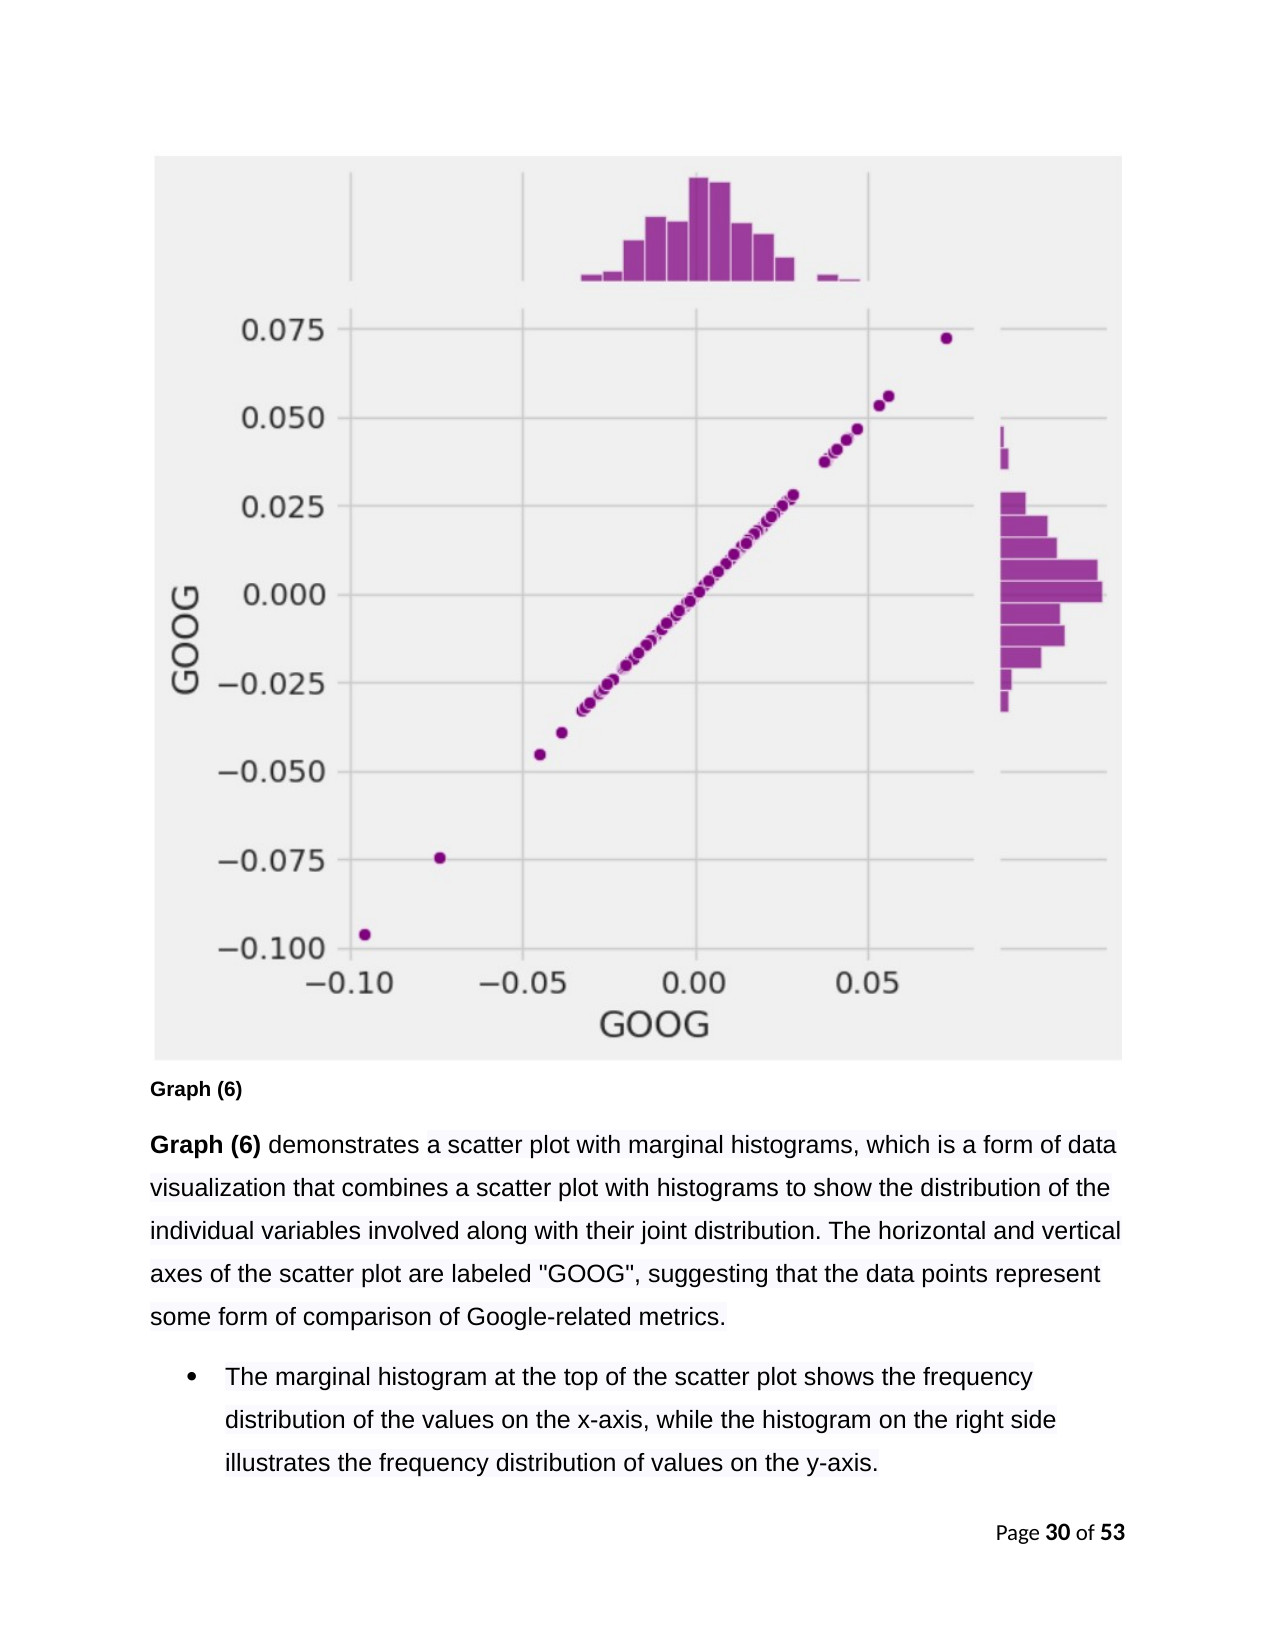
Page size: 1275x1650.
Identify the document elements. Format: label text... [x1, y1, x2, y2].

picture [150, 150, 1122, 1059]
list The marginal histogram at the top of the scatter plot shows the frequency distribution of the values on the x-axis, while the histogram on the right side illustrates the frequency distribution of values on the y-axis. [187, 1362, 1125, 1477]
text Graph (6) demonstrates a scatter plot with marginal histograms, which is a form of data visualization that combines a scatter plot with histograms to show the distribution of the individual variables involved along with their joint distribution. The horizontal and vertical axes of the scatter plot are labeled "GOOG", suggesting that the data points represent some form of comparison of Google-related metrics. [150, 1130, 1125, 1331]
